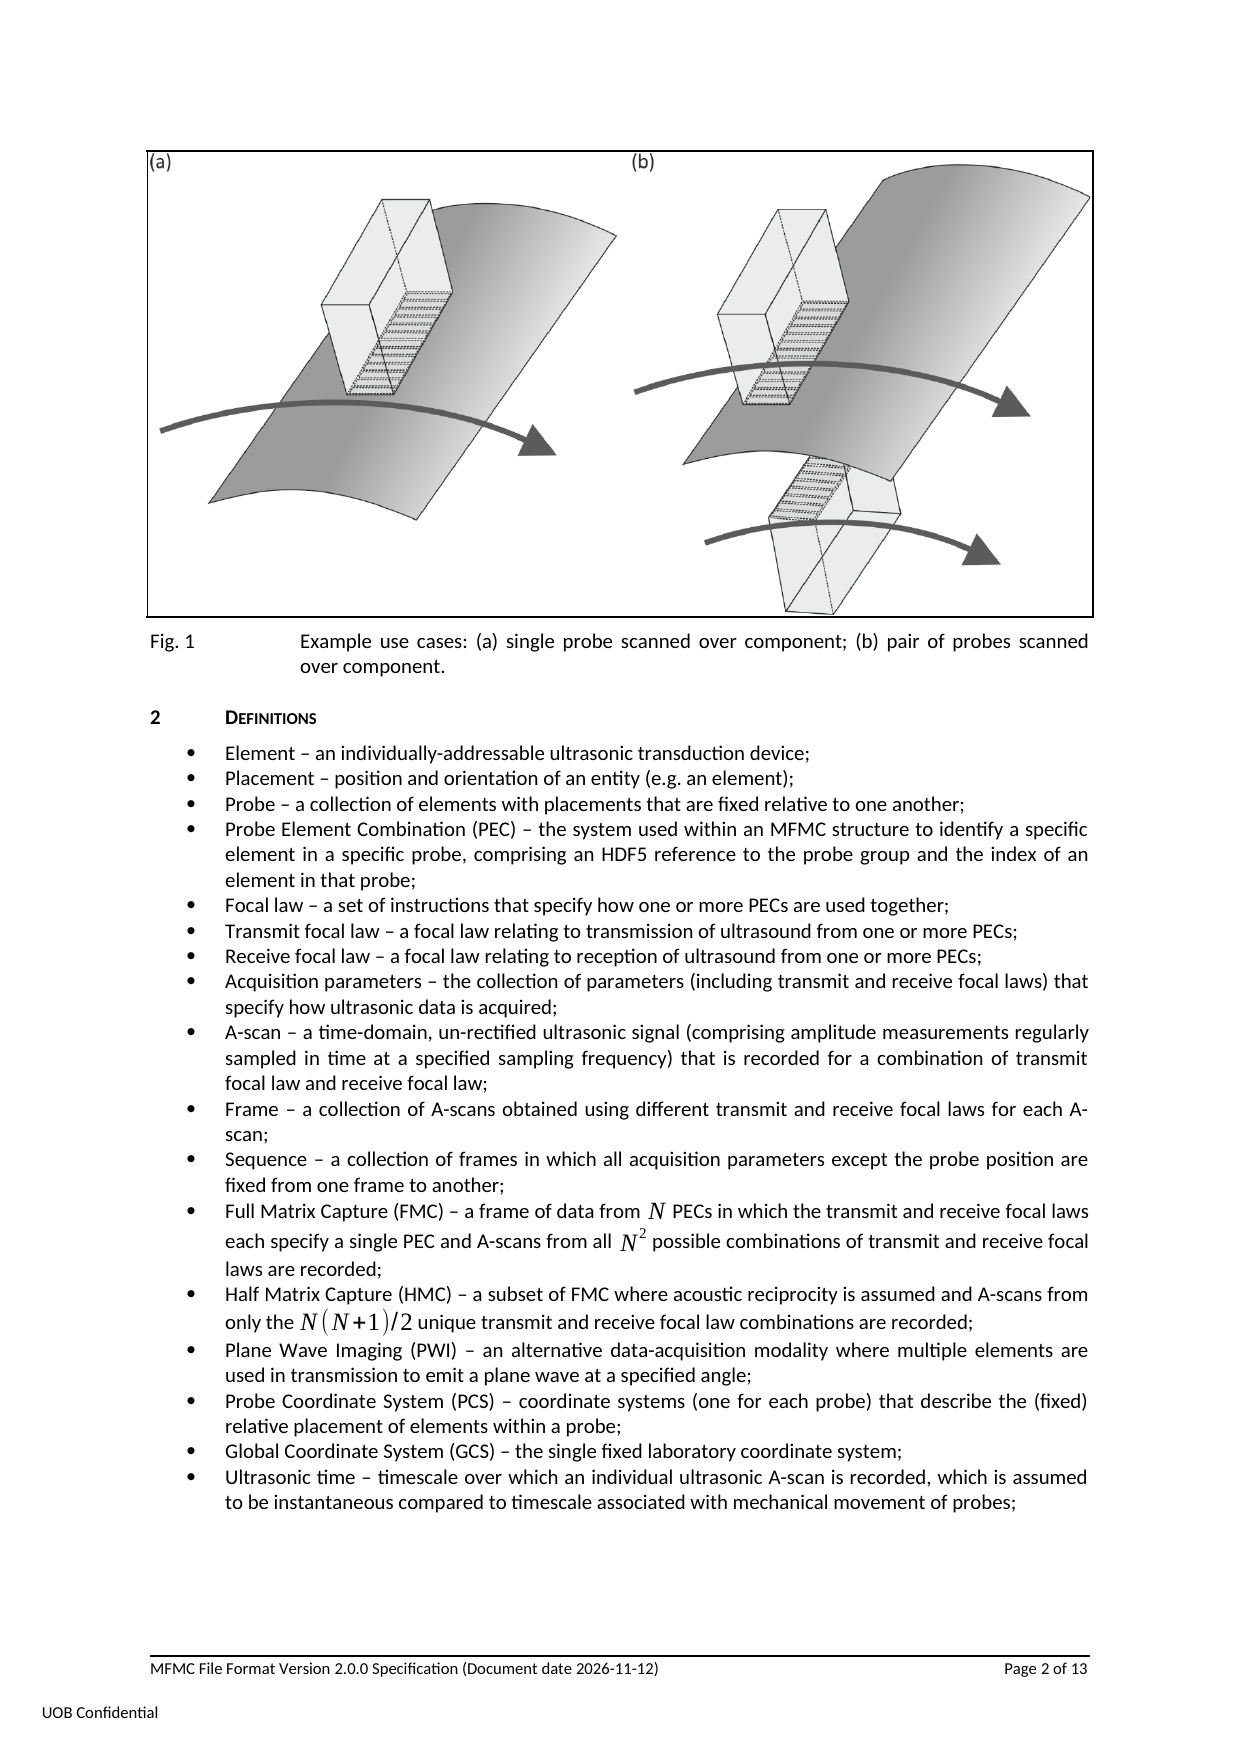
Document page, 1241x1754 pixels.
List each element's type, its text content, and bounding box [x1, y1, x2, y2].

text Fig. 1 Example use cases: (a) single probe scanned over component; (b) pair of probes scanned over component. [150, 628, 1090, 679]
list Half Matrix Capture (HMC) – a subset of FMC where acoustic reciprocity is assumed and A-scans from only the unique transmit and receive focal law combinations are recorded; [187, 1282, 1090, 1337]
list Probe Element Combination (PEC) – the system used within an MFMC structure to identify a specific element in a specific probe, comprising an HDF5 reference to the probe group and the index of an element in that probe; [187, 816, 1090, 892]
list Receive focal law – a focal law relating to reception of ultrasound from one or more PECs; [187, 943, 1090, 969]
picture [150, 153, 1091, 615]
list Element – an individually-addressable ultrasonic transduction device; [187, 740, 1090, 765]
list A-scan – a time-domain, un-rectified ultrasonic signal (comprising amplitude measurements regularly sampled in time at a specified sampling frequency) that is recorded for a combination of transmit focal law and receive focal law; [187, 1019, 1090, 1096]
list Full Matrix Capture (FMC) – a frame of data from PECs in which the transmit and receive focal laws each specify a single PEC and A-scans from all possible combinations of transmit and receive focal laws are recorded; [187, 1197, 1090, 1282]
list Acquisition parameters – the collection of parameters (including transmit and receive focal laws) that specify how ultrasonic data is acquired; [187, 969, 1090, 1019]
subtitle Definitions [150, 704, 1090, 729]
list Probe Coordinate System (PCS) – coordinate systems (one for each probe) that describe the (fixed) relative placement of elements within a probe; [187, 1388, 1090, 1439]
list Sequence – a collection of frames in which all acquisition parameters except the probe position are fixed from one frame to another; [187, 1147, 1090, 1197]
list Global Coordinate System (GCS) – the single fixed laboratory coordinate system; [187, 1439, 1090, 1464]
list Plane Wave Imaging (PWI) – an alternative data-acquisition modality where multiple elements are used in transmission to emit a plane wave at a specified angle; [187, 1337, 1090, 1388]
list Transmit focal law – a focal law relating to transmission of ultrasound from one or more PECs; [187, 918, 1090, 943]
list Placement – position and orientation of an entity (e.g. an element); [187, 765, 1090, 791]
list Probe – a collection of elements with placements that are fixed relative to one another; [187, 791, 1090, 816]
list Ultrasonic time – timescale over which an individual ultrasonic A-scan is recorded, which is assumed to be instantaneous compared to timescale associated with mechanical movement of probes; [187, 1464, 1090, 1515]
list Focal law – a set of instructions that specify how one or more PECs are used together; [187, 892, 1090, 918]
list Frame – a collection of A-scans obtained using different transmit and receive focal laws for each A-scan; [187, 1096, 1090, 1147]
